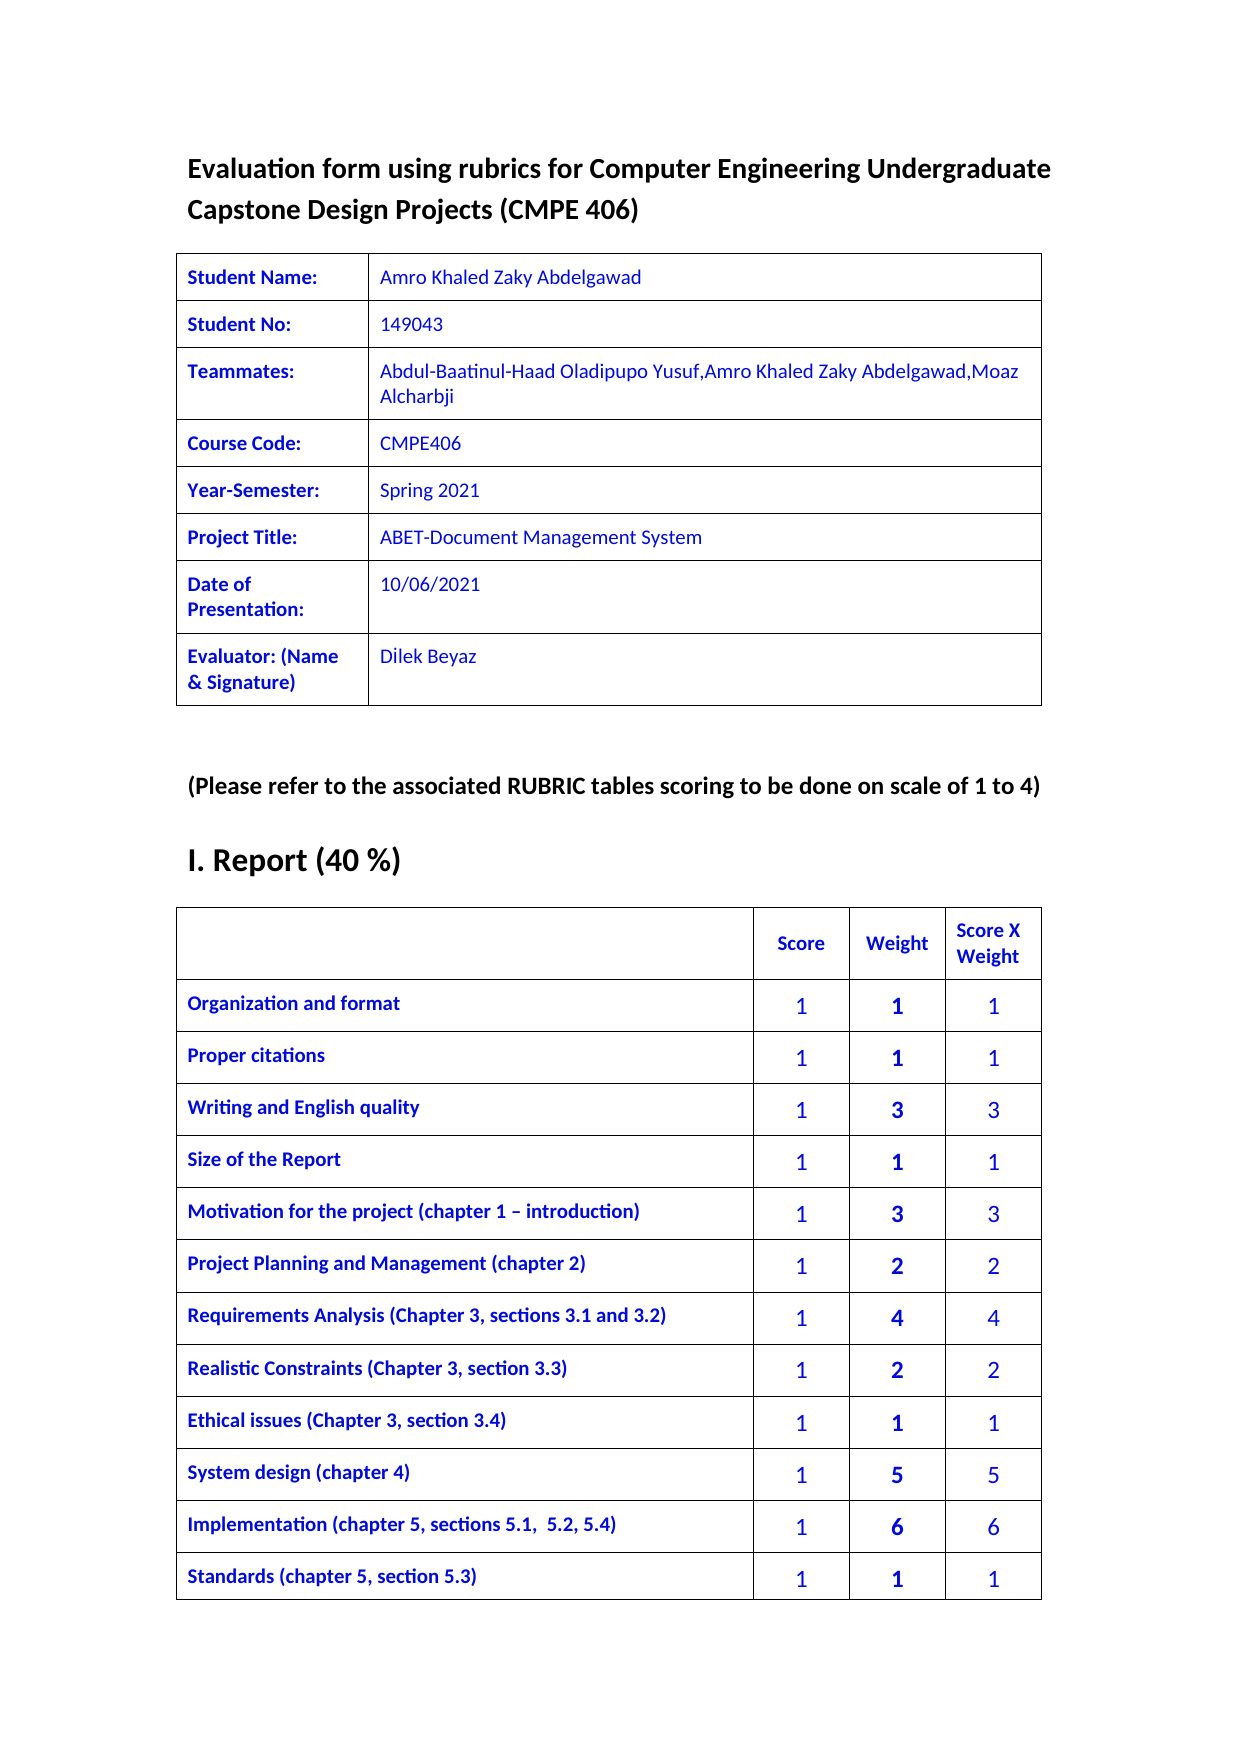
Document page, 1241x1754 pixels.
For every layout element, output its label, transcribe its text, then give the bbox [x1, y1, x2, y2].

table_cell 2 [850, 1345, 945, 1396]
table_cell Teammates: [177, 348, 368, 419]
table_cell 1 [754, 1188, 849, 1239]
table_cell 1 [754, 1032, 849, 1083]
text Evaluation form using rubrics for Computer Engineering Undergraduate Capstone Design Projects (CMPE 406) [187, 150, 1053, 227]
table_cell ABET-Document Management System [369, 514, 1041, 560]
table_cell 1 [946, 1136, 1041, 1187]
table_header Score X Weight [946, 908, 1041, 979]
table_cell Size of the Report [177, 1136, 753, 1187]
table_cell Project Title: [177, 514, 368, 560]
table_cell 1 [850, 980, 945, 1031]
table_cell 3 [850, 1188, 945, 1239]
table_cell 5 [946, 1449, 1041, 1500]
table_cell 1 [754, 1397, 849, 1448]
table_header Score [754, 908, 849, 979]
table_cell 1 [754, 1084, 849, 1135]
table_cell 1 [946, 980, 1041, 1031]
table_cell 5 [850, 1449, 945, 1500]
table_cell 149043 [369, 301, 1041, 347]
table_cell CMPE406 [369, 420, 1041, 466]
table_header Weight [850, 908, 945, 979]
table_cell 6 [946, 1501, 1041, 1552]
table_cell Abdul-Baatinul-Haad Oladipupo Yusuf,Amro Khaled Zaky Abdelgawad,Moaz Alcharbji [369, 348, 1041, 419]
table_cell Evaluator: (Name & Signature) [177, 634, 368, 705]
table_cell Writing and English quality [177, 1084, 753, 1135]
table_cell 1 [946, 1397, 1041, 1448]
table_cell 1 [754, 1553, 849, 1599]
table_cell 1 [754, 1136, 849, 1187]
table_cell Organization and format [177, 980, 753, 1031]
table_cell Project Planning and Management (chapter 2) [177, 1240, 753, 1291]
table_cell 2 [946, 1345, 1041, 1396]
table_cell 2 [850, 1240, 945, 1291]
table_header [177, 908, 753, 979]
table_cell Realistic Constraints (Chapter 3, section 3.3) [177, 1345, 753, 1396]
table_cell Requirements Analysis (Chapter 3, sections 3.1 and 3.2) [177, 1293, 753, 1343]
table_cell Spring 2021 [369, 467, 1041, 513]
table_cell 1 [946, 1553, 1041, 1599]
table_cell 10/06/2021 [369, 561, 1041, 632]
table_cell 1 [754, 1449, 849, 1500]
table_cell 2 [946, 1240, 1041, 1291]
table_cell 6 [850, 1501, 945, 1552]
table_cell 3 [850, 1084, 945, 1135]
table_header Student Name: [177, 254, 368, 300]
table_cell 3 [946, 1084, 1041, 1135]
table_cell Year-Semester: [177, 467, 368, 513]
table_cell Motivation for the project (chapter 1 – introduction) [177, 1188, 753, 1239]
table_cell 1 [754, 1501, 849, 1552]
table_cell 1 [754, 1345, 849, 1396]
table_cell System design (chapter 4) [177, 1449, 753, 1500]
table_cell 1 [850, 1553, 945, 1599]
table_header Amro Khaled Zaky Abdelgawad [369, 254, 1041, 300]
table_cell 1 [754, 1293, 849, 1343]
table_cell 1 [946, 1032, 1041, 1083]
table_cell Course Code: [177, 420, 368, 466]
text (Please refer to the associated RUBRIC tables scoring to be done on scale of 1 to 4) I. Report (40 %) [187, 706, 1053, 880]
table_cell 1 [754, 1240, 849, 1291]
table_cell Ethical issues (Chapter 3, section 3.4) [177, 1397, 753, 1448]
table_cell Implementation (chapter 5, sections 5.1, 5.2, 5.4) [177, 1501, 753, 1552]
table_cell Proper citations [177, 1032, 753, 1083]
table_cell 1 [850, 1032, 945, 1083]
table_cell Di̇lek Beyaz [369, 634, 1041, 705]
table_cell Student No: [177, 301, 368, 347]
table_cell 1 [850, 1397, 945, 1448]
table_cell 1 [850, 1136, 945, 1187]
table_cell 4 [850, 1293, 945, 1343]
table_cell 4 [946, 1293, 1041, 1343]
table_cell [177, 1553, 753, 1599]
table_cell 1 [754, 980, 849, 1031]
table_cell 3 [946, 1188, 1041, 1239]
table_cell Date of Presentation: [177, 561, 368, 632]
